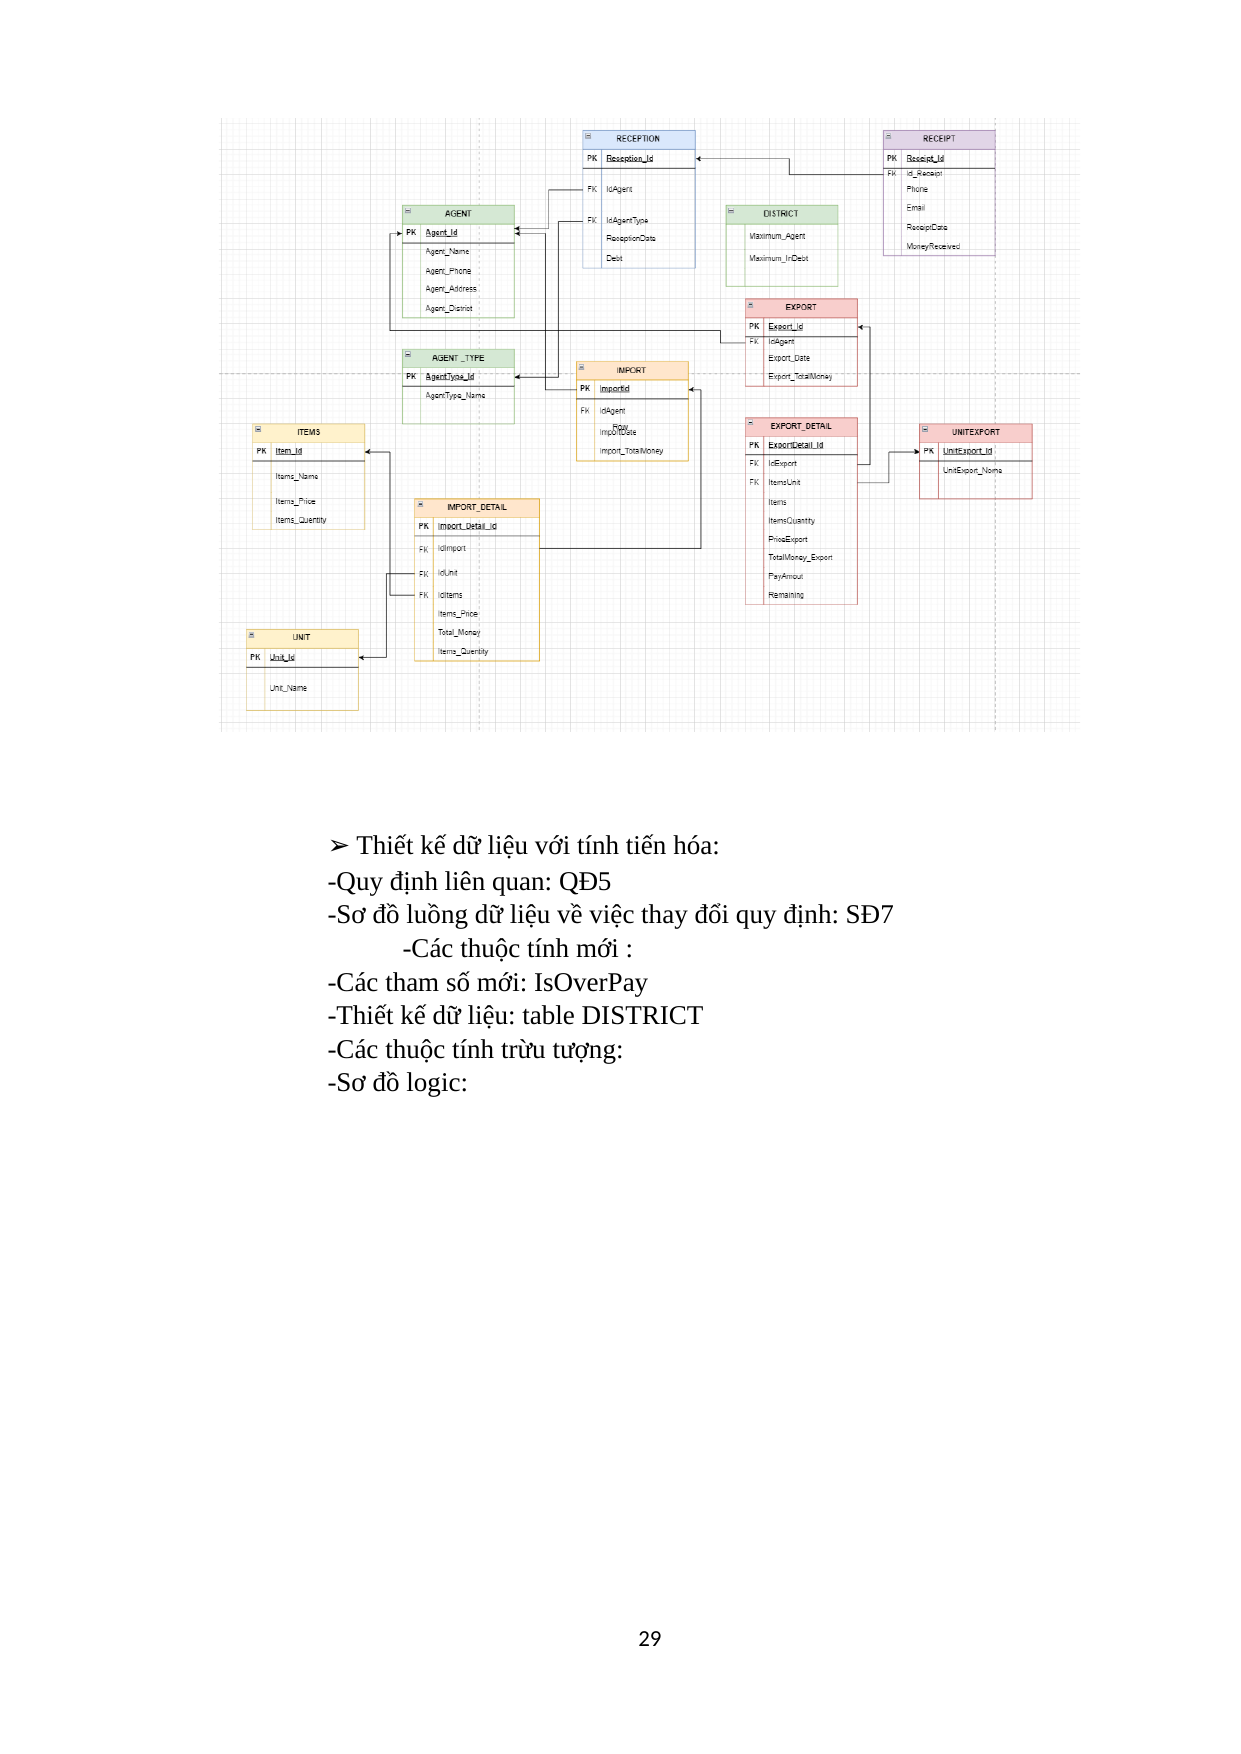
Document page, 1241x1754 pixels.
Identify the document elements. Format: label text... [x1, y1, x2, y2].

text -Quy định liên quan: QĐ5 [252, 865, 1122, 896]
picture [218, 118, 1081, 732]
text ➢ Thiết kế dữ liệu với tính tiến hóa: [252, 825, 1122, 862]
text -Thiết kế dữ liệu: table DISTRICT [252, 999, 1122, 1030]
text -Các thuộc tính mới : [402, 932, 1122, 963]
text -Các thuộc tính trừu tượng: [252, 1033, 1122, 1064]
text -Sơ đồ logic: [252, 1066, 1122, 1097]
text -Sơ đồ luồng dữ liệu về việc thay đổi quy định: SĐ7 [252, 899, 1122, 930]
text -Các tham số mới: IsOverPay [252, 966, 1122, 997]
